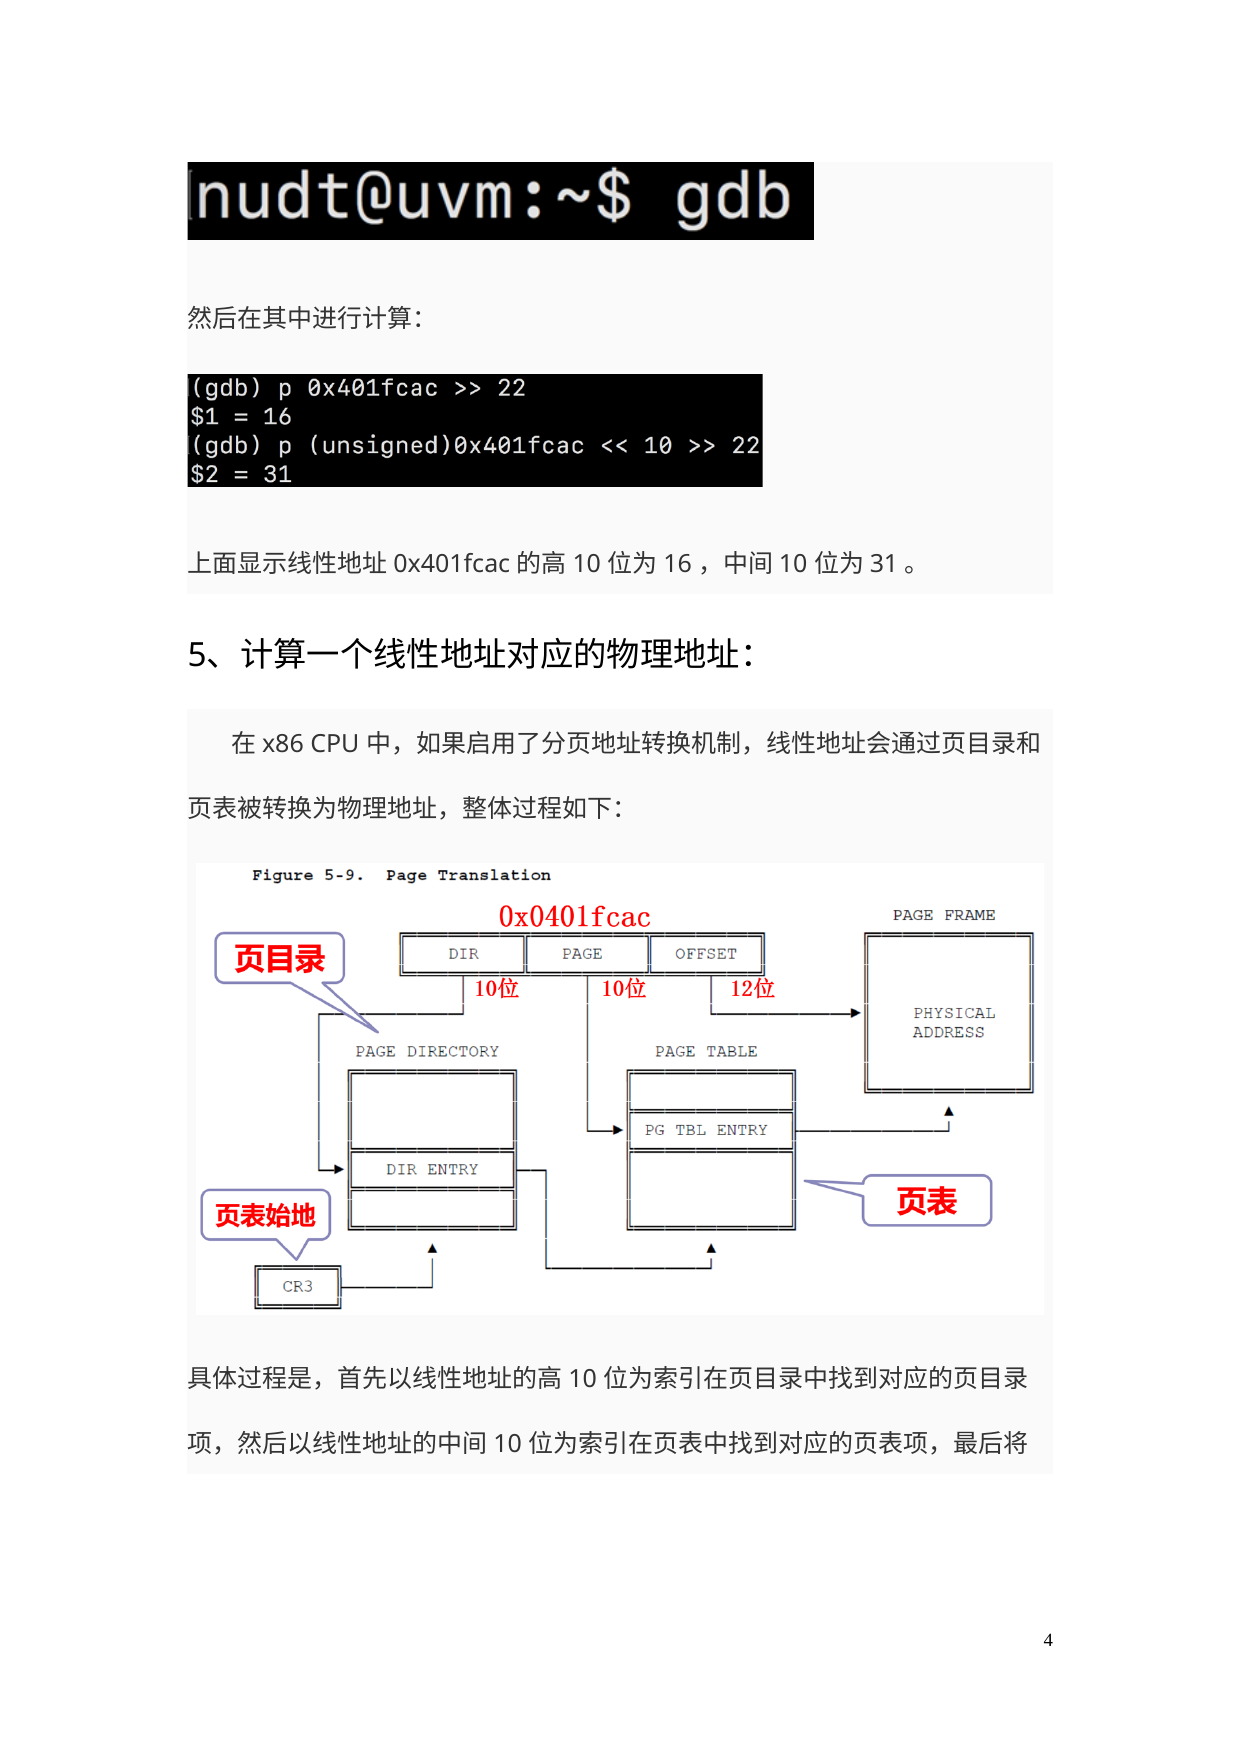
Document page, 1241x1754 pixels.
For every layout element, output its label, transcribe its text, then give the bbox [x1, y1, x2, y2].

text 上面显示线性地址 0x401fcac 的高 10 位为 16 ，中间 10 位为 31 。 [187, 529, 1053, 594]
picture [195, 863, 1045, 1315]
text 5、计算一个线性地址对应的物理地址： [187, 619, 1053, 684]
picture [187, 374, 763, 487]
text 然后在其中进行计算： [187, 284, 1053, 349]
text 在 x86 CPU 中，如果启用了分页地址转换机制，线性地址会通过页目录和页表被转换为物理地址，整体过程如下： [187, 709, 1053, 839]
picture [187, 162, 814, 240]
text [187, 1344, 1053, 1474]
